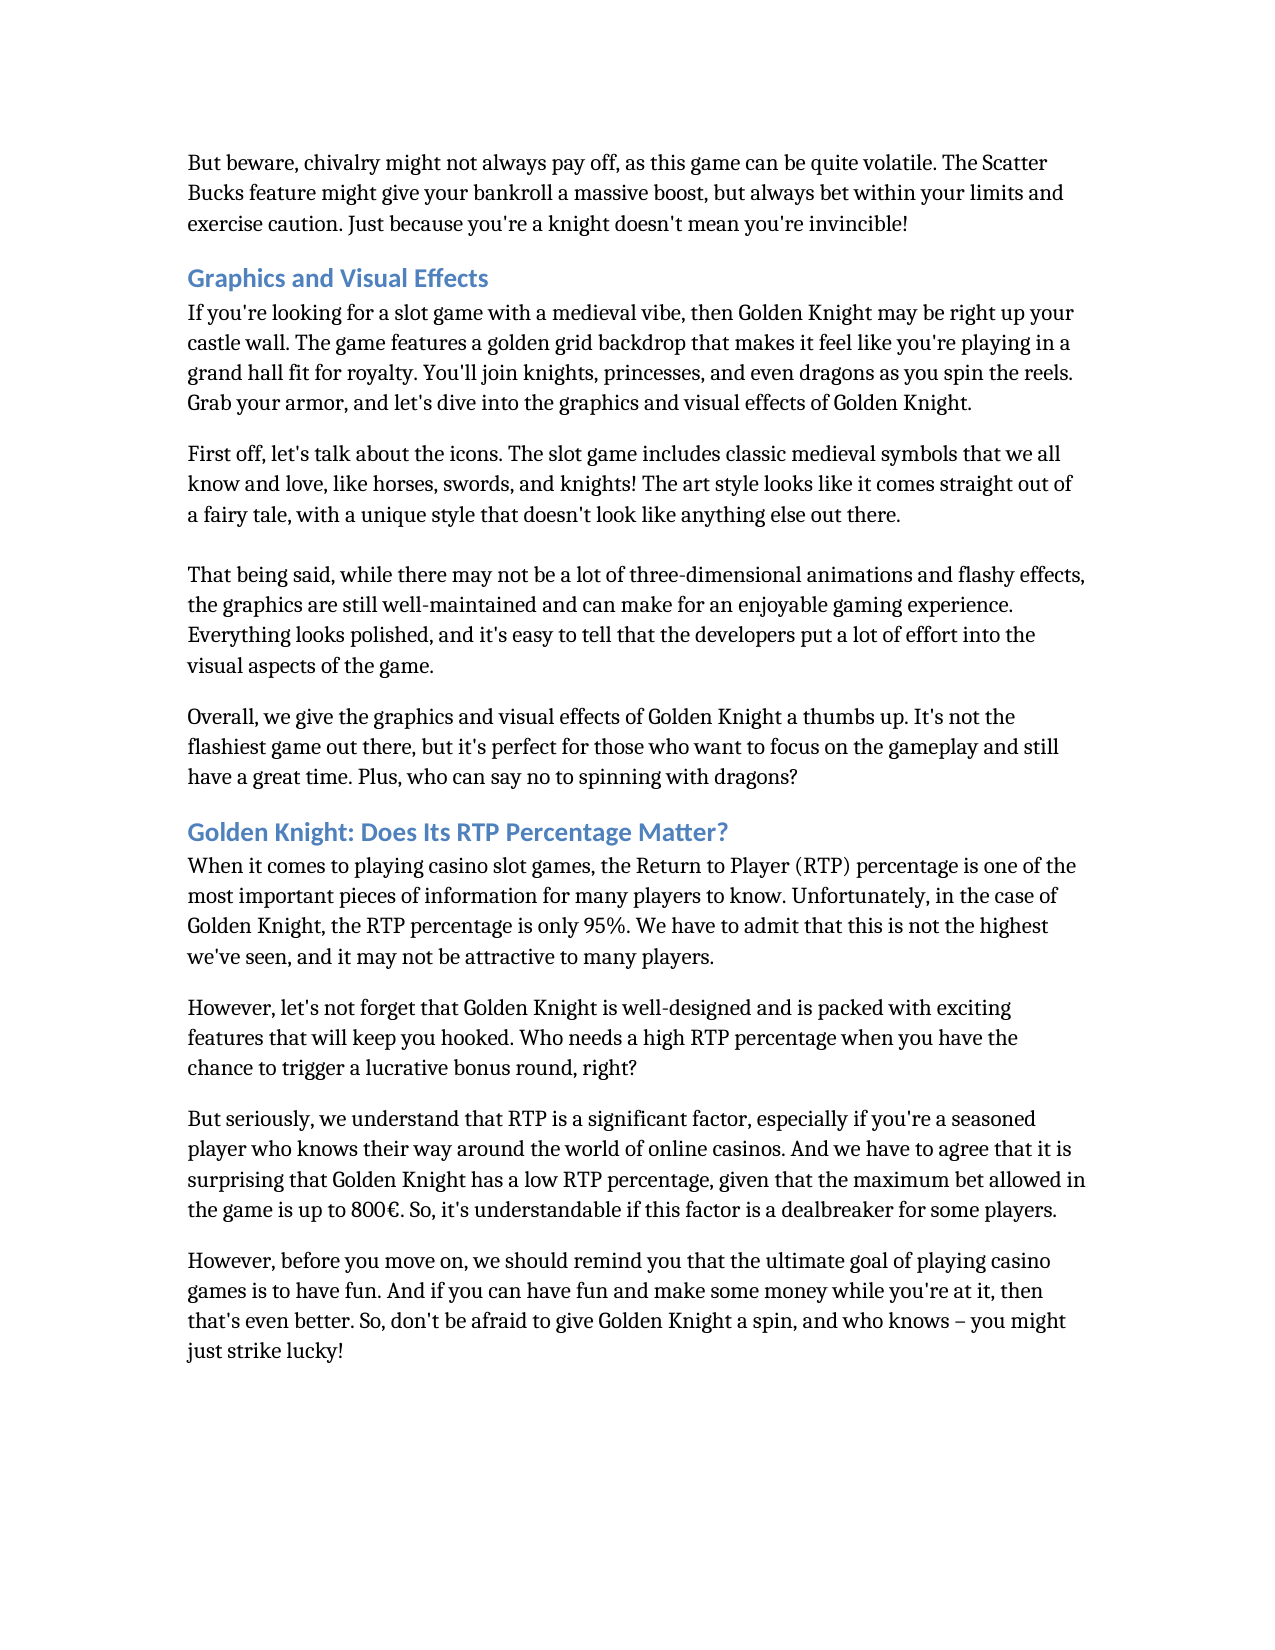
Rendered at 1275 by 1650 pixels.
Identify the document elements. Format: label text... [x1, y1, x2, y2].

text But seriously, we understand that RTP is a significant factor, especially if you're a seasoned player who knows their way around the world of online casinos. And we have to agree that it is surprising that Golden Knight has a low RTP percentage, given that the maximum bet allowed in the game is up to 800€. So, it's understandable if this factor is a dealbreaker for some players. [187, 1106, 1087, 1223]
text However, let's not forget that Golden Knight is well-designed and is packed with exciting features that will keep you hooked. Who needs a high RTP percentage when you have the chance to trigger a lucrative bonus round, right? [187, 994, 1087, 1081]
text But beware, chivalry might not always pay off, as this game can be quite volatile. The Scatter Bucks feature might give your bankroll a massive boost, but always bet within your limits and exercise caution. Just because you're a knight doesn't mean you're invincible! [187, 150, 1087, 237]
text Overall, we give the graphics and visual effects of Golden Knight a thumbs up. It's not the flashiest game out there, but it's perfect for those who want to focus on the gameplay and still have a great time. Plus, who can say no to spinning with dragons? [187, 703, 1087, 790]
text First off, let's talk about the icons. The slot game includes classic medieval symbols that we all know and love, like horses, swords, and knights! The art style looks like it comes straight out of a fairy tale, with a unique style that doesn't look like anything else out there. That being said, while there may not be a lot of three-dimensional animations and flashy effects, the graphics are still well-maintained and can make for an enjoyable gaming experience. Everything looks polished, and it's easy to tell that the developers put a lot of effort into the visual aspects of the game. [187, 441, 1087, 679]
text However, before you move on, we should remind you that the ultimate goal of playing casino games is to have fun. And if you can have fun and make some money while you're at it, then that's even better. So, don't be afraid to give Golden Knight a spin, and who knows – you might just strike lucky! [187, 1248, 1087, 1365]
subtitle Graphics and Visual Effects [187, 261, 1087, 294]
text If you're looking for a slot game with a medieval vibe, then Golden Knight may be right up your castle wall. The game features a golden grid backdrop that makes it feel like you're playing in a grand hall fit for royalty. You'll join knights, princesses, and even dragons as you spin the reels. Grab your armor, and let's dive into the graphics and visual effects of Golden Knight. [187, 299, 1087, 416]
text When it comes to playing casino slot games, the Return to Player (RTP) percentage is one of the most important pieces of information for many players to know. Unfortunately, in the case of Golden Knight, the RTP percentage is only 95%. We have to admit that this is not the highest we've seen, and it may not be attractive to many players. [187, 853, 1087, 970]
subtitle Golden Knight: Does Its RTP Percentage Matter? [187, 815, 1087, 848]
